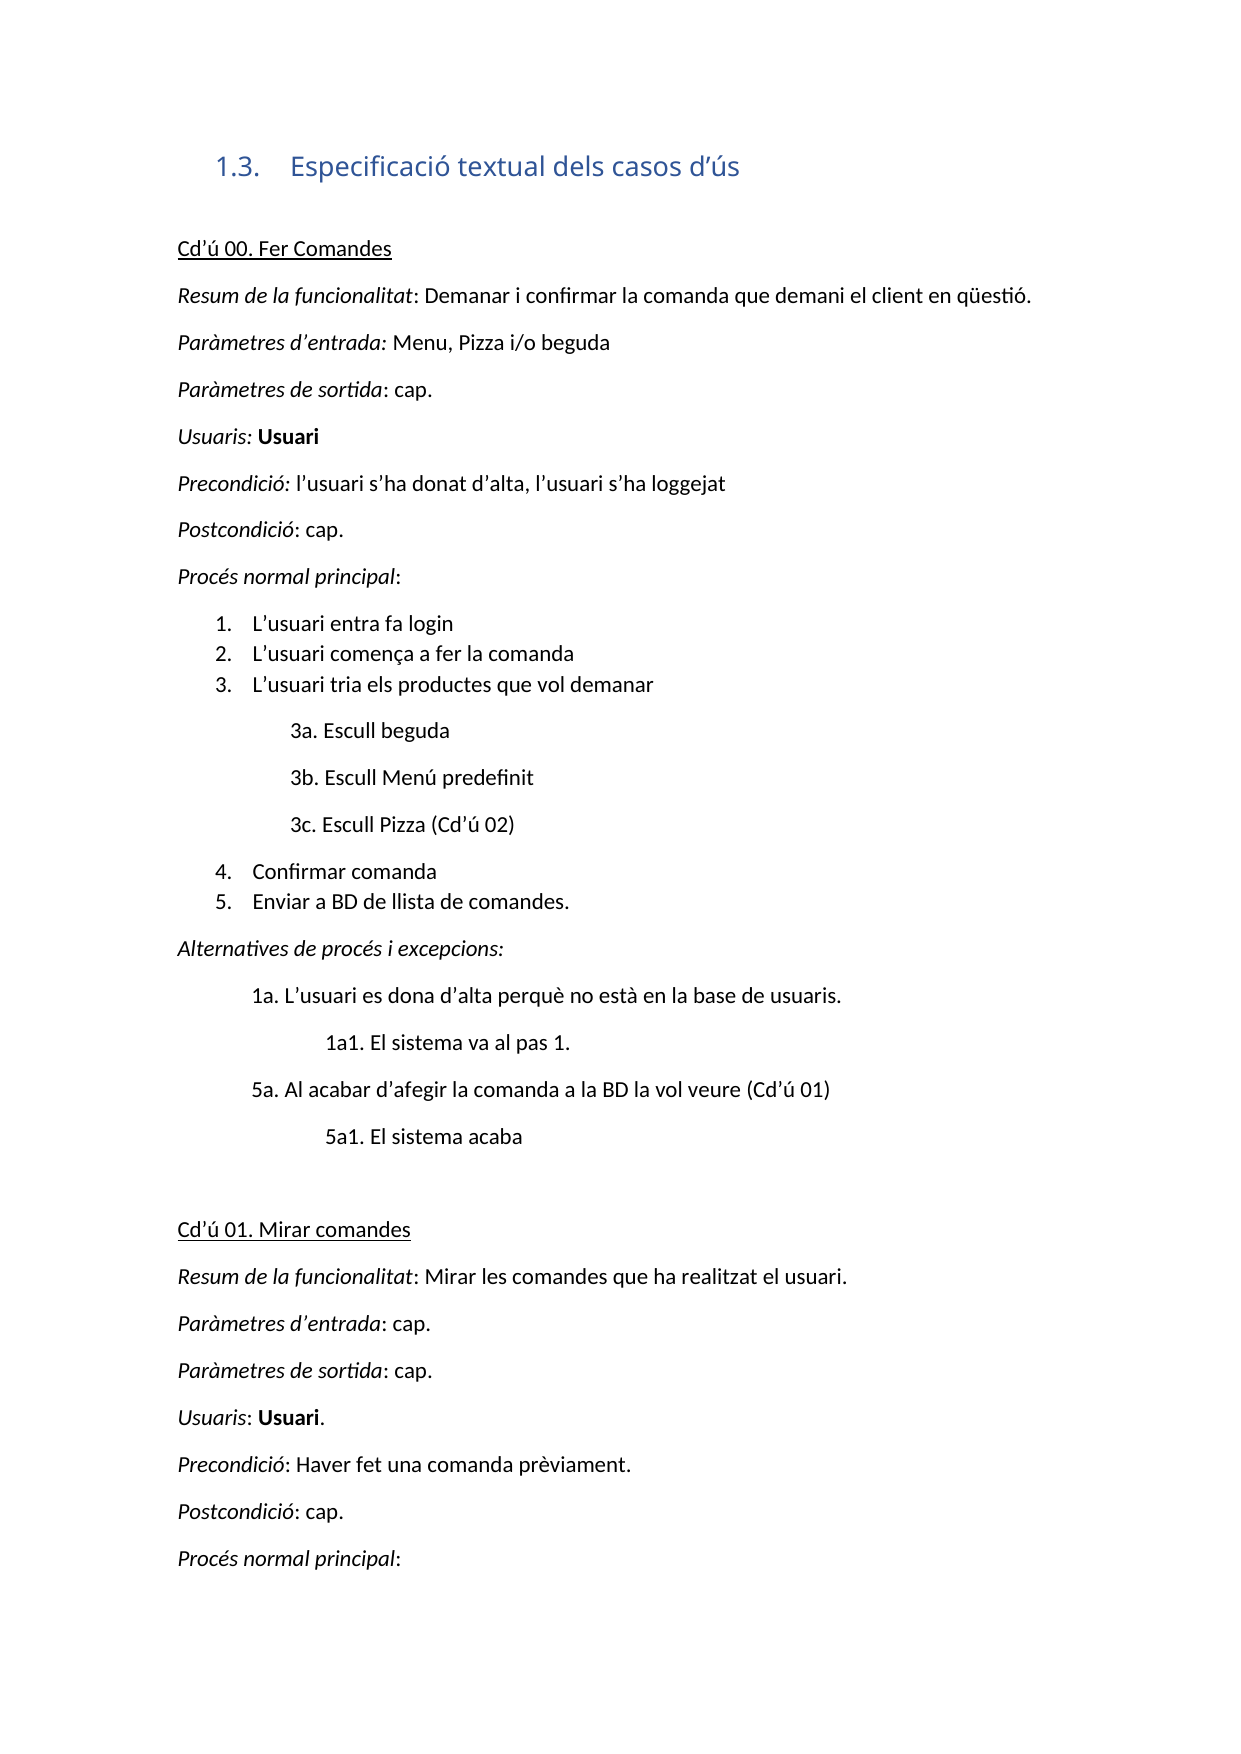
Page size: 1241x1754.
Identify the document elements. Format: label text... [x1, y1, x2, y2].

subtitle Especificació textual dels casos d’ús [215, 148, 1063, 184]
text 3c. Escull Pizza (Cd’ú 02) [290, 810, 1063, 838]
text Usuaris: Usuari [177, 422, 1063, 450]
text 1a. L’usuari es dona d’alta perquè no està en la base de usuaris. [177, 981, 1063, 1009]
text Usuaris: Usuari. [177, 1403, 1063, 1431]
list L’usuari entra fa login [215, 609, 1063, 637]
text Paràmetres d’entrada: Menu, Pizza i/o beguda [177, 328, 1063, 356]
text 3a. Escull beguda [290, 717, 1063, 744]
text 5a. Al acabar d’afegir la comanda a la BD la vol veure (Cd’ú 01) [177, 1075, 1063, 1103]
list L’usuari tria els productes que vol demanar [215, 670, 1063, 698]
list L’usuari comença a fer la comanda [215, 639, 1063, 667]
list Enviar a BD de llista de comandes. [215, 887, 1063, 915]
text 1a1. El sistema va al pas 1. [177, 1028, 1063, 1056]
text Precondició: l’usuari s’ha donat d’alta, l’usuari s’ha loggejat [177, 469, 1063, 497]
text Procés normal principal: [177, 562, 1063, 590]
text Alternatives de procés i excepcions: [177, 934, 1063, 962]
text Paràmetres d’entrada: cap. [177, 1309, 1063, 1337]
text Cd’ú 00. Fer Comandes [177, 234, 1063, 262]
text 3b. Escull Menú predefinit [290, 763, 1063, 791]
text Resum de la funcionalitat: Mirar les comandes que ha realitzat el usuari. [177, 1262, 1063, 1290]
text 5a1. El sistema acaba [177, 1122, 1063, 1150]
text Procés normal principal: [177, 1544, 1063, 1572]
text Paràmetres de sortida: cap. [177, 1356, 1063, 1384]
text Postcondició: cap. [177, 1497, 1063, 1525]
text Cd’ú 01. Mirar comandes [177, 1216, 1063, 1243]
text Postcondició: cap. [177, 516, 1063, 543]
list Confirmar comanda [215, 857, 1063, 885]
text Paràmetres de sortida: cap. [177, 375, 1063, 403]
text Precondició: Haver fet una comanda prèviament. [177, 1450, 1063, 1478]
text Resum de la funcionalitat: Demanar i confirmar la comanda que demani el client en qüestió. [177, 281, 1063, 309]
